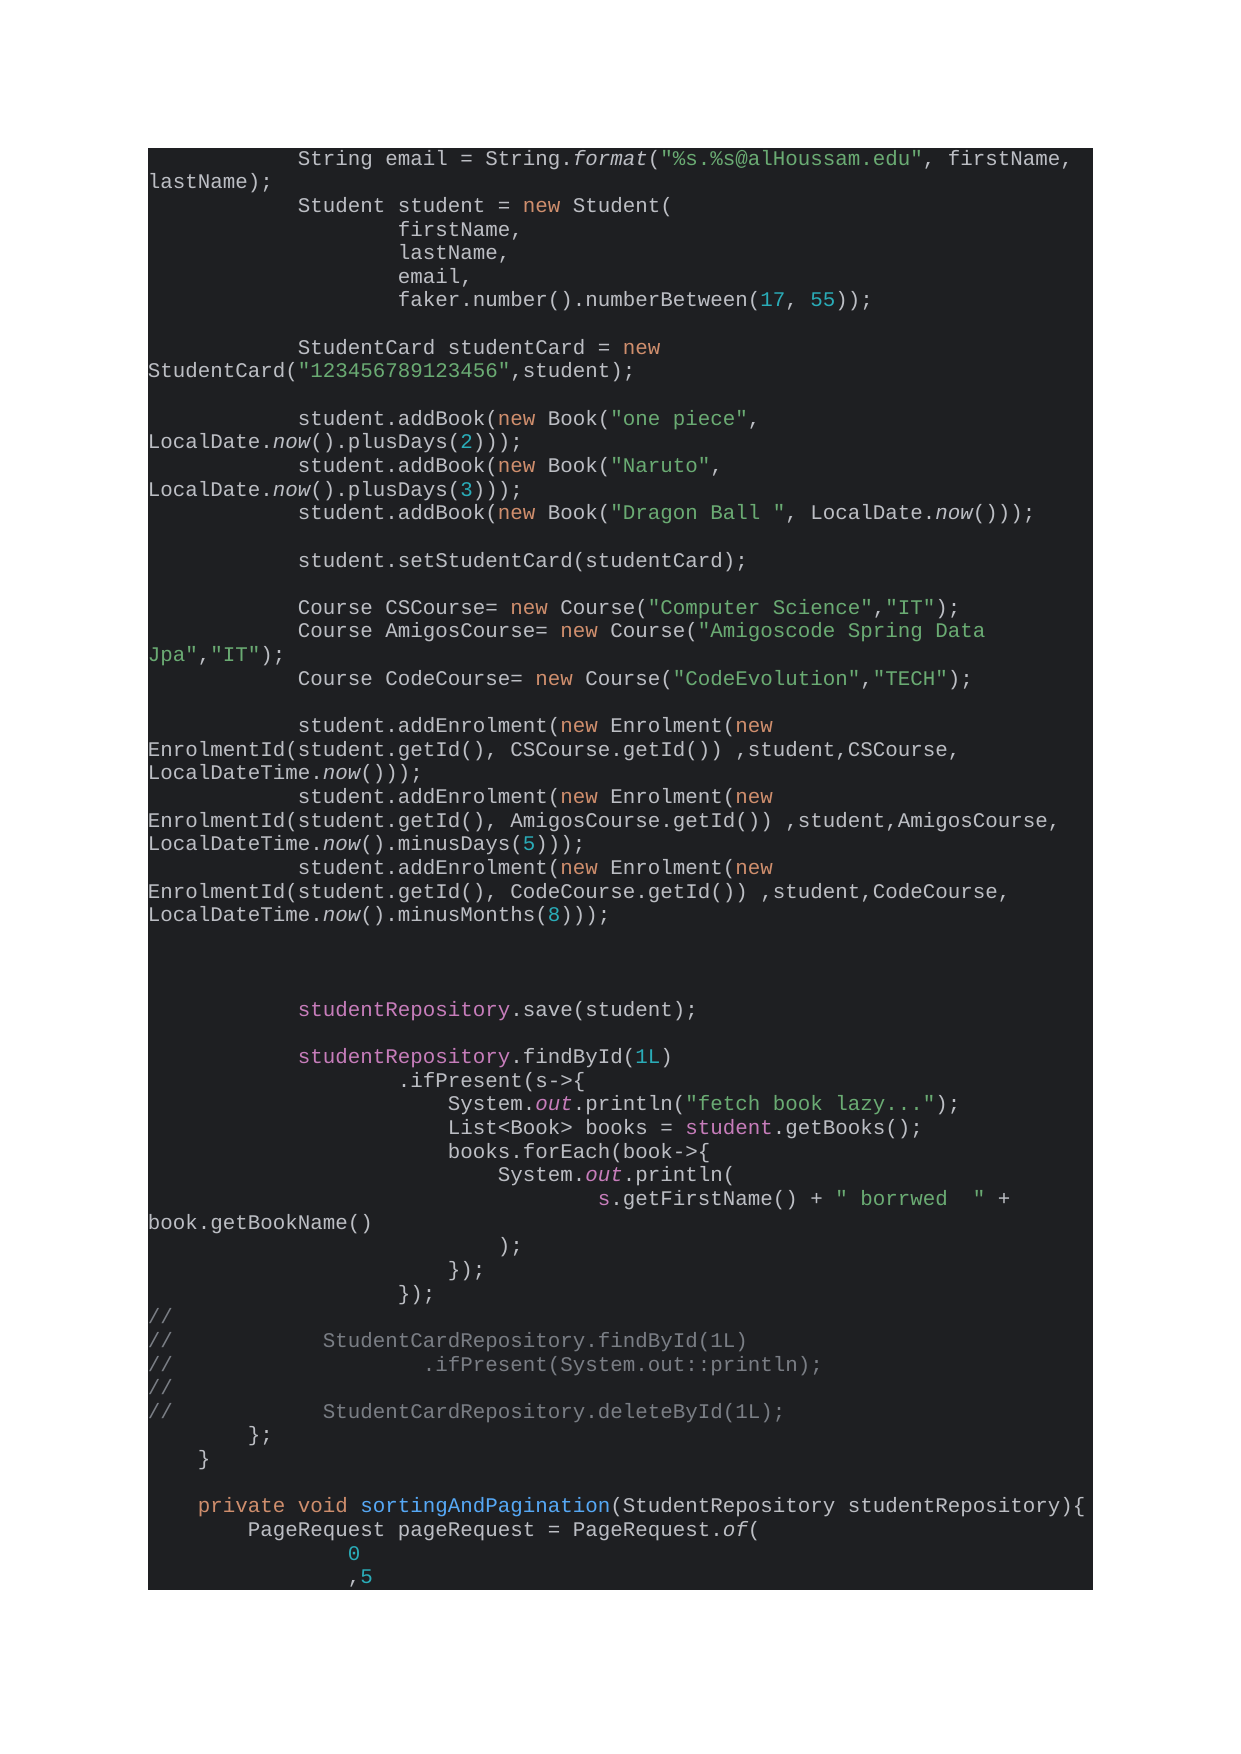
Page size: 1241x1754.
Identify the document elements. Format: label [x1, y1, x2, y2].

text [148, 148, 1093, 1590]
